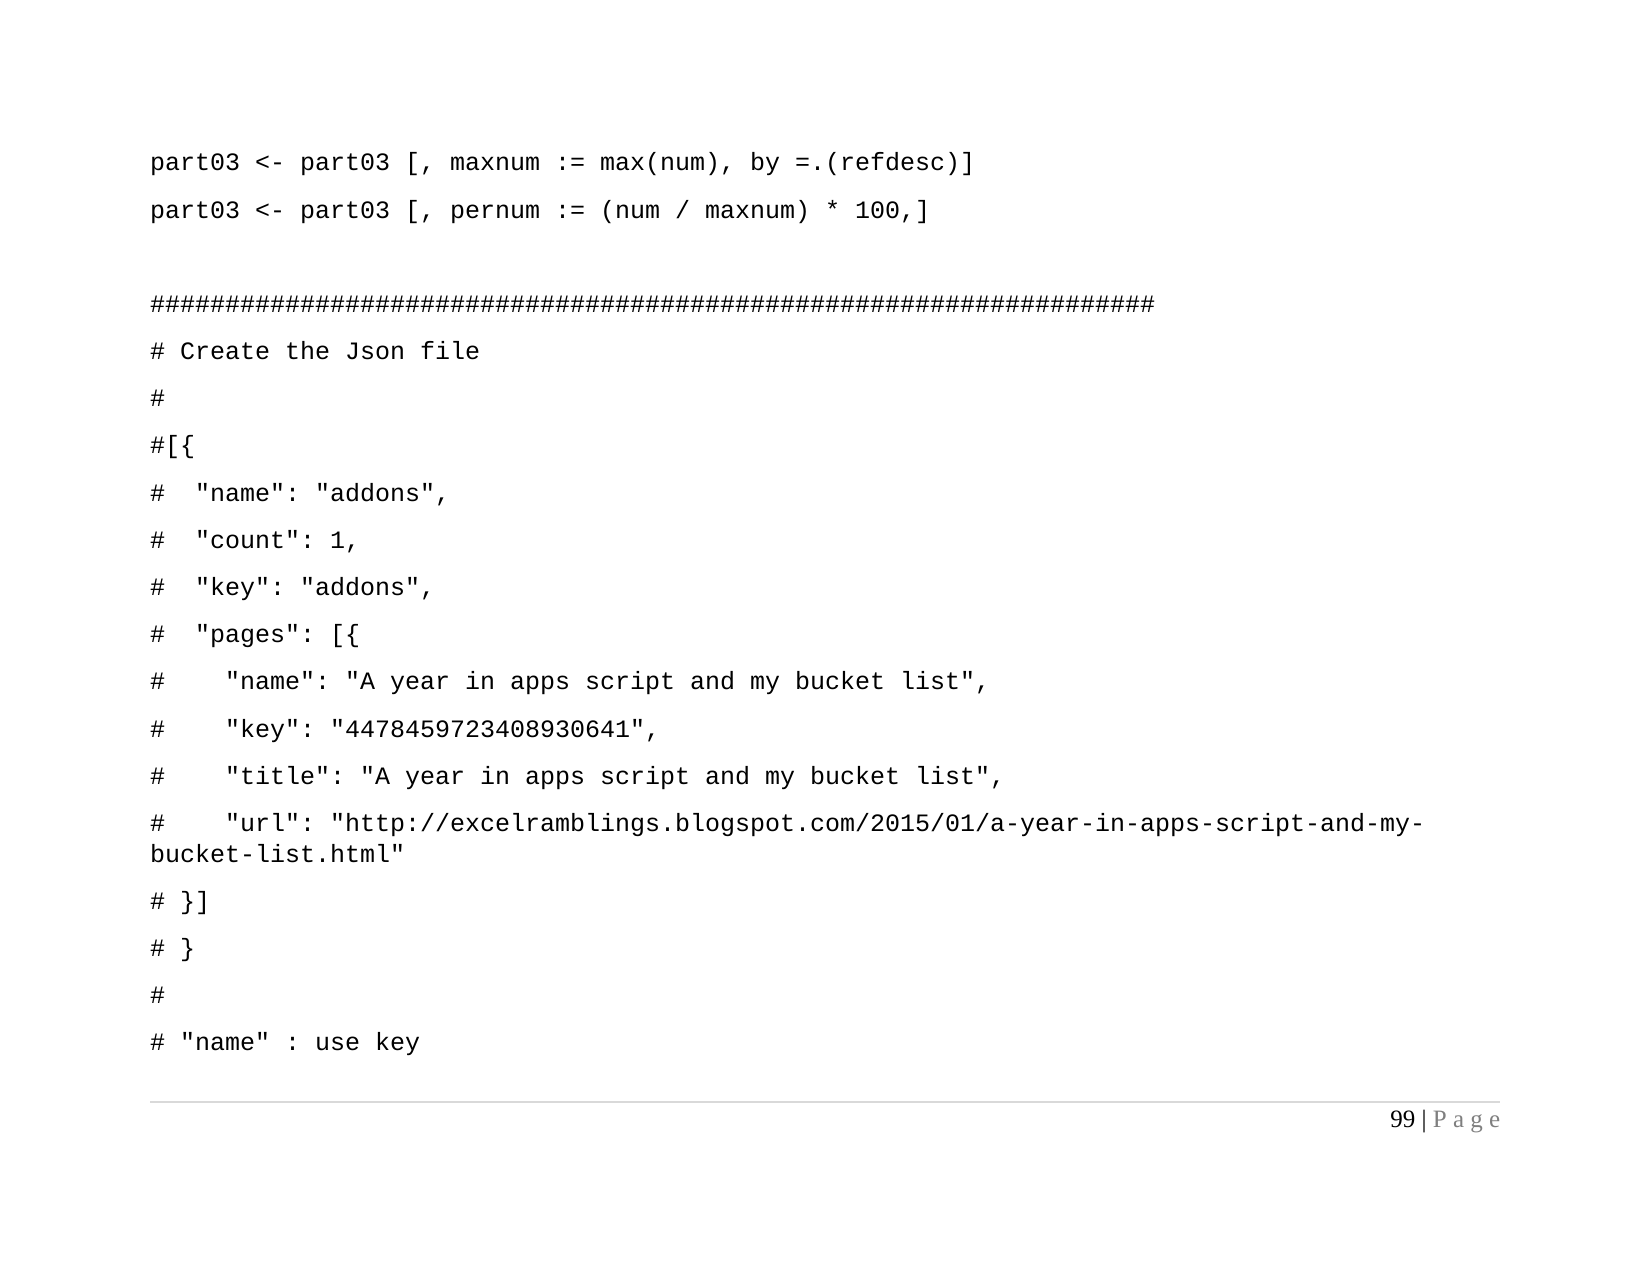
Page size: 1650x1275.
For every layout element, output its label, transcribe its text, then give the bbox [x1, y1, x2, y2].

text # "url": "http://excelramblings.blogspot.com/2015/01/a-year-in-apps-script-and-my-bucket-list.html" [150, 811, 1500, 869]
text # }] [150, 888, 1500, 917]
text # } [150, 936, 1500, 964]
text # [150, 386, 1500, 414]
text # "name" : use key [150, 1030, 1500, 1058]
text # "key": "4478459723408930641", [150, 716, 1500, 744]
text # "key": "addons", [150, 575, 1500, 603]
text # [150, 983, 1500, 1011]
text # "name": "addons", [150, 480, 1500, 509]
text # Create the Json file [150, 339, 1500, 367]
text # "name": "A year in apps script and my bucket list", [150, 669, 1500, 697]
text # "title": "A year in apps script and my bucket list", [150, 763, 1500, 792]
text ################################################################### [150, 292, 1500, 320]
text # "count": 1, [150, 527, 1500, 556]
text part03 <- part03 [, pernum := (num / maxnum) * 100,] [150, 197, 1500, 226]
text #[{ [150, 433, 1500, 461]
text part03 <- part03 [, maxnum := max(num), by =.(refdesc)] [150, 150, 1500, 178]
text # "pages": [{ [150, 622, 1500, 650]
